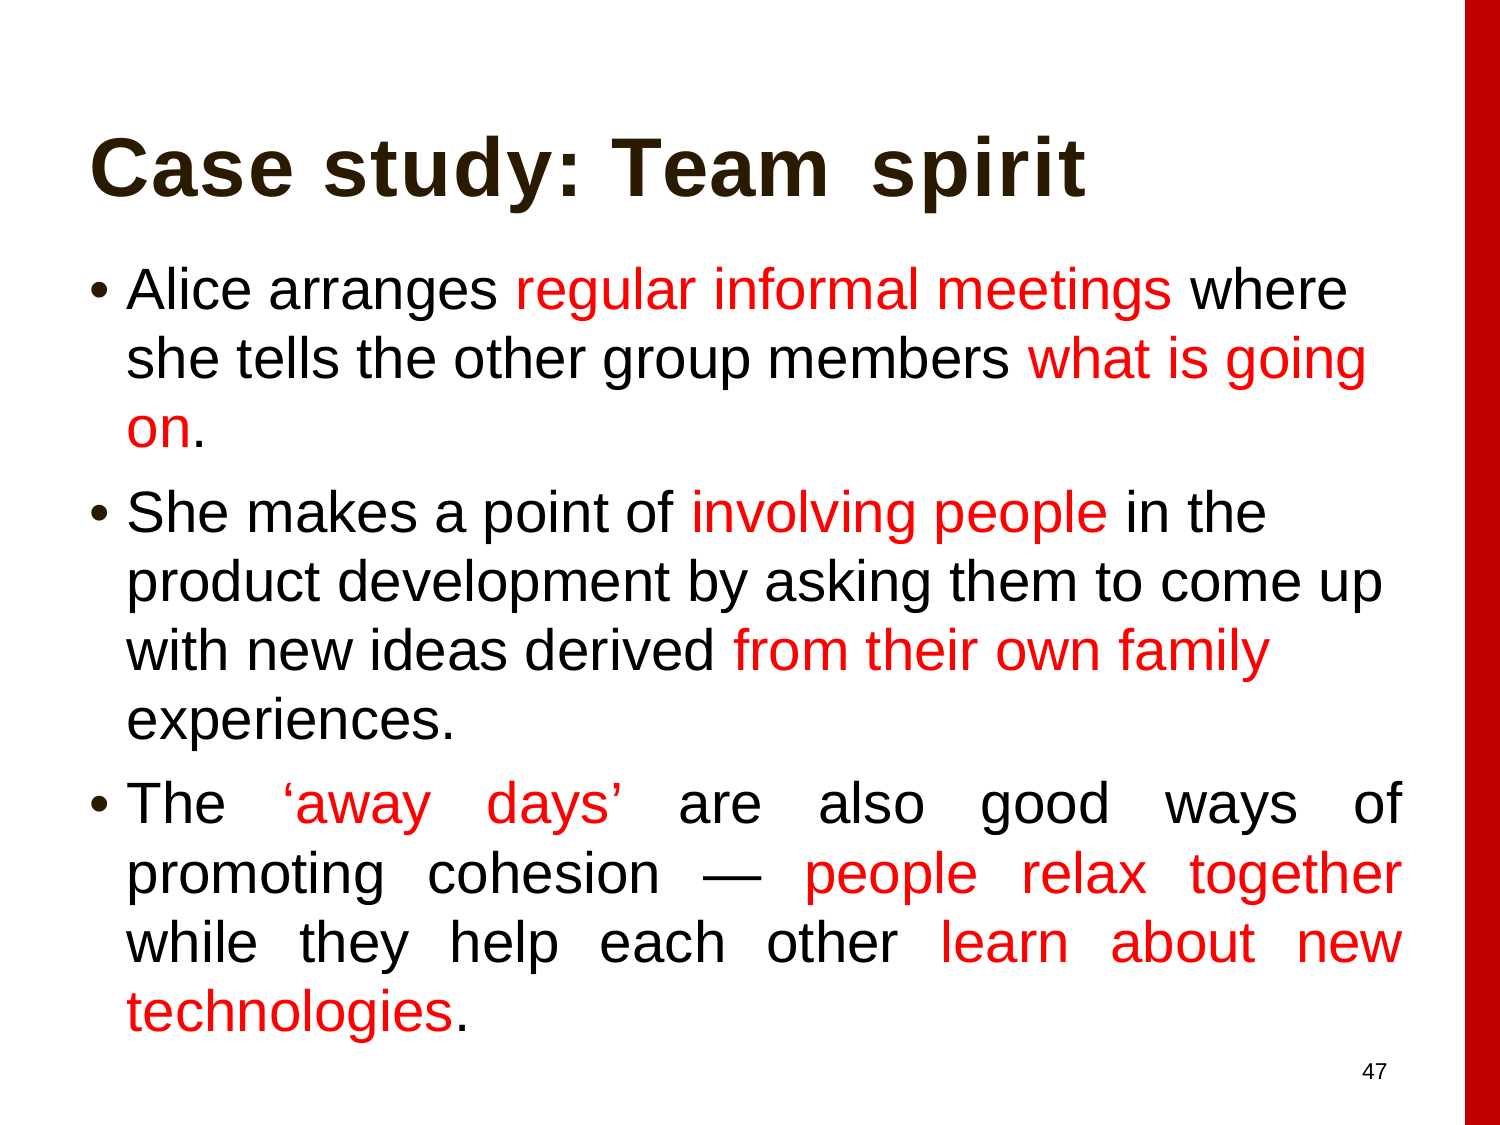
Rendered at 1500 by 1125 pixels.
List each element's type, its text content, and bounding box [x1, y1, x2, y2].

list The ‘away days’ are also good ways of promoting cohesion — people relax together while they help each other learn about new technologies. [89, 769, 1404, 1043]
list Alice arranges regular informal meetings where she tells the other group members what is going on. [89, 255, 1370, 460]
list She makes a point of involving people in the product development by asking them to come up with new ideas derived from their own family experiences. [89, 477, 1386, 752]
